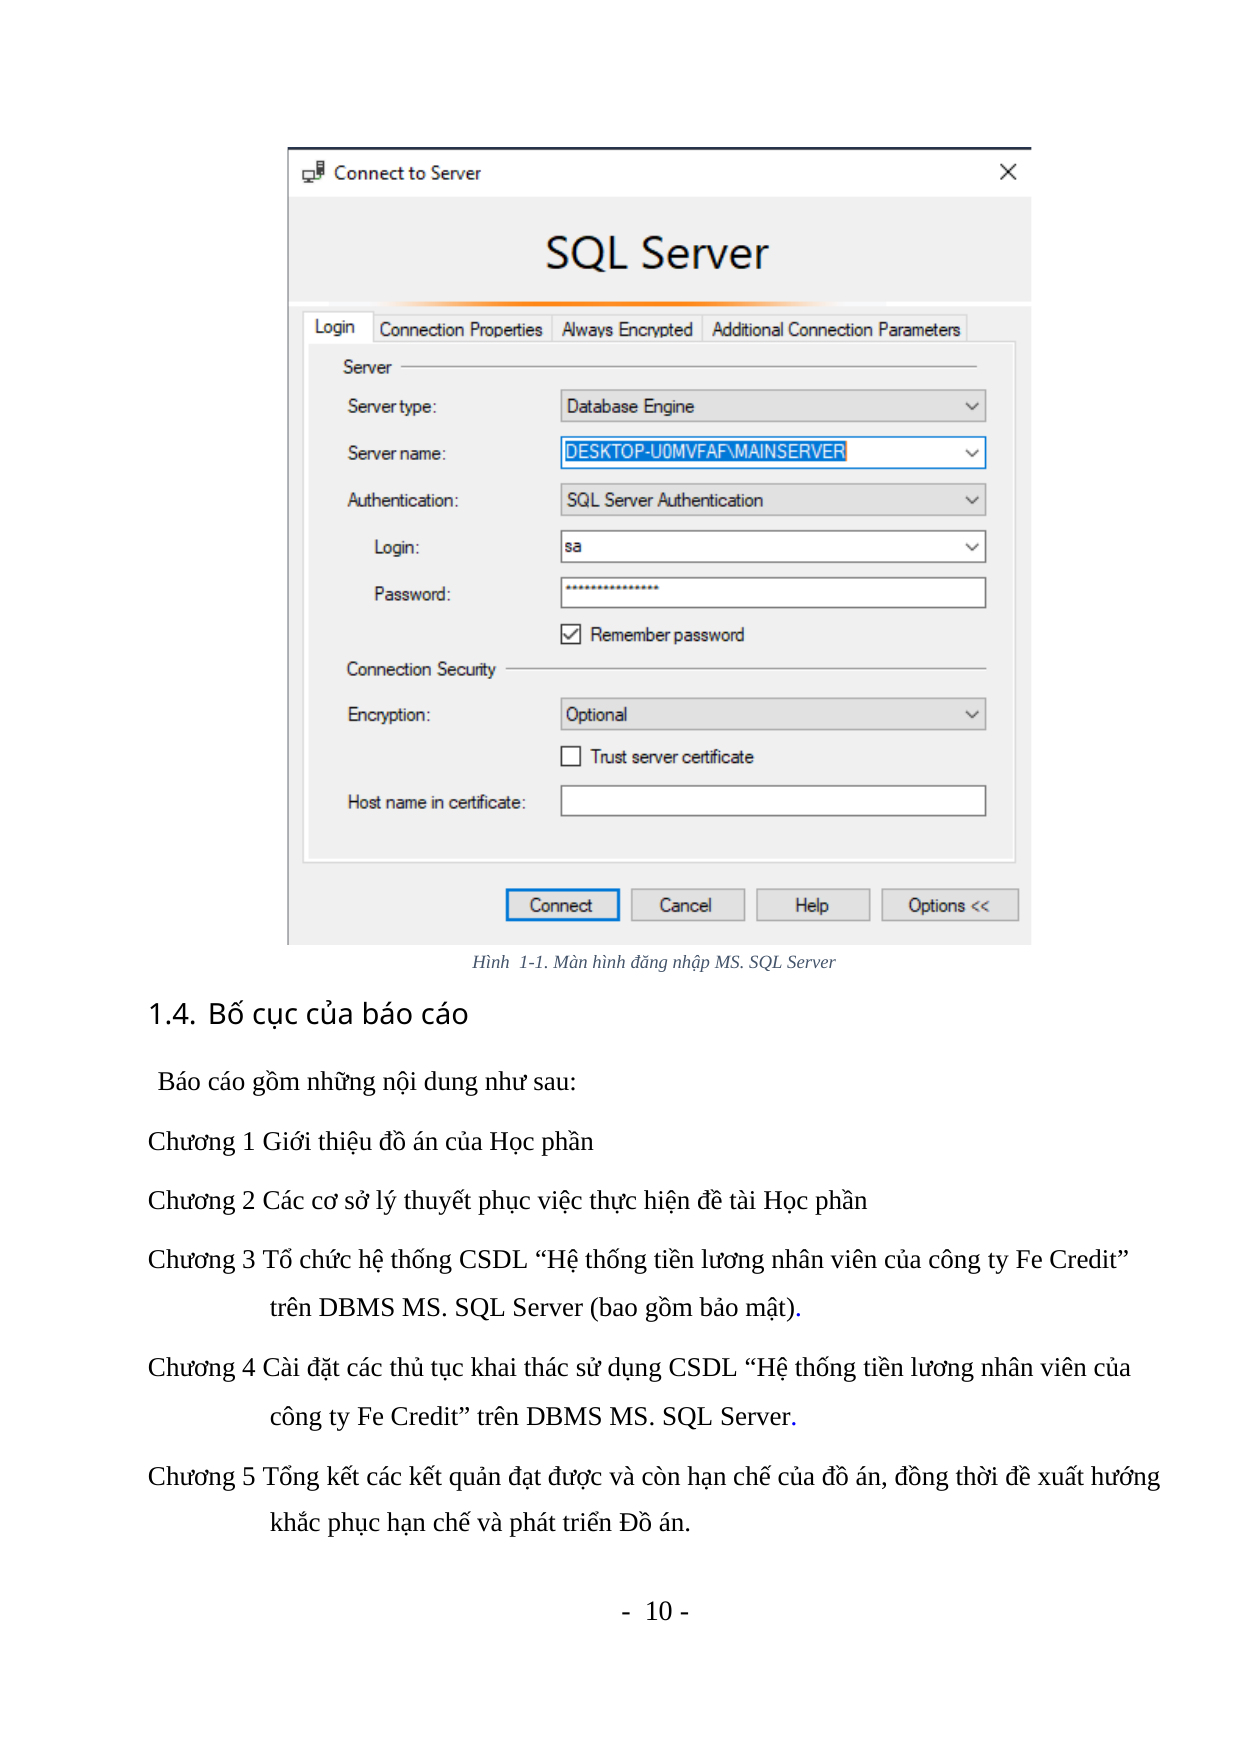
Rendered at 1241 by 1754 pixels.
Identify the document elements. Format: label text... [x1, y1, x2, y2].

picture [287, 147, 1032, 945]
subtitle Bố cục của báo cáo [148, 993, 1162, 1033]
text Chương 2 Các cơ sở lý thuyết phục việc thực hiện đề tài Học phần [148, 1184, 1162, 1215]
text Chương 4 Cài đặt các thủ tục khai thác sử dụng CSDL “Hệ thống tiền lương nhân viên của công ty Fe Credit” trên DBMS MS. SQL Server. [148, 1351, 1162, 1431]
text Chương 1 Giới thiệu đồ án của Học phần [148, 1125, 1162, 1156]
text Chương 3 Tổ chức hệ thống CSDL “Hệ thống tiền lương nhân viên của công ty Fe Credit” trên DBMS MS. SQL Server (bao gồm bảo mật). [148, 1243, 1162, 1323]
text Báo cáo gồm những nội dung như sau: [157, 1066, 1162, 1097]
text Chương 5 Tổng kết các kết quản đạt được và còn hạn chế của đồ án, đồng thời đề xuất hướng khắc phục hạn chế và phát triển Đồ án. [148, 1460, 1162, 1537]
text Hình 1-1. Màn hình đăng nhập MS. SQL Server [148, 951, 1162, 973]
